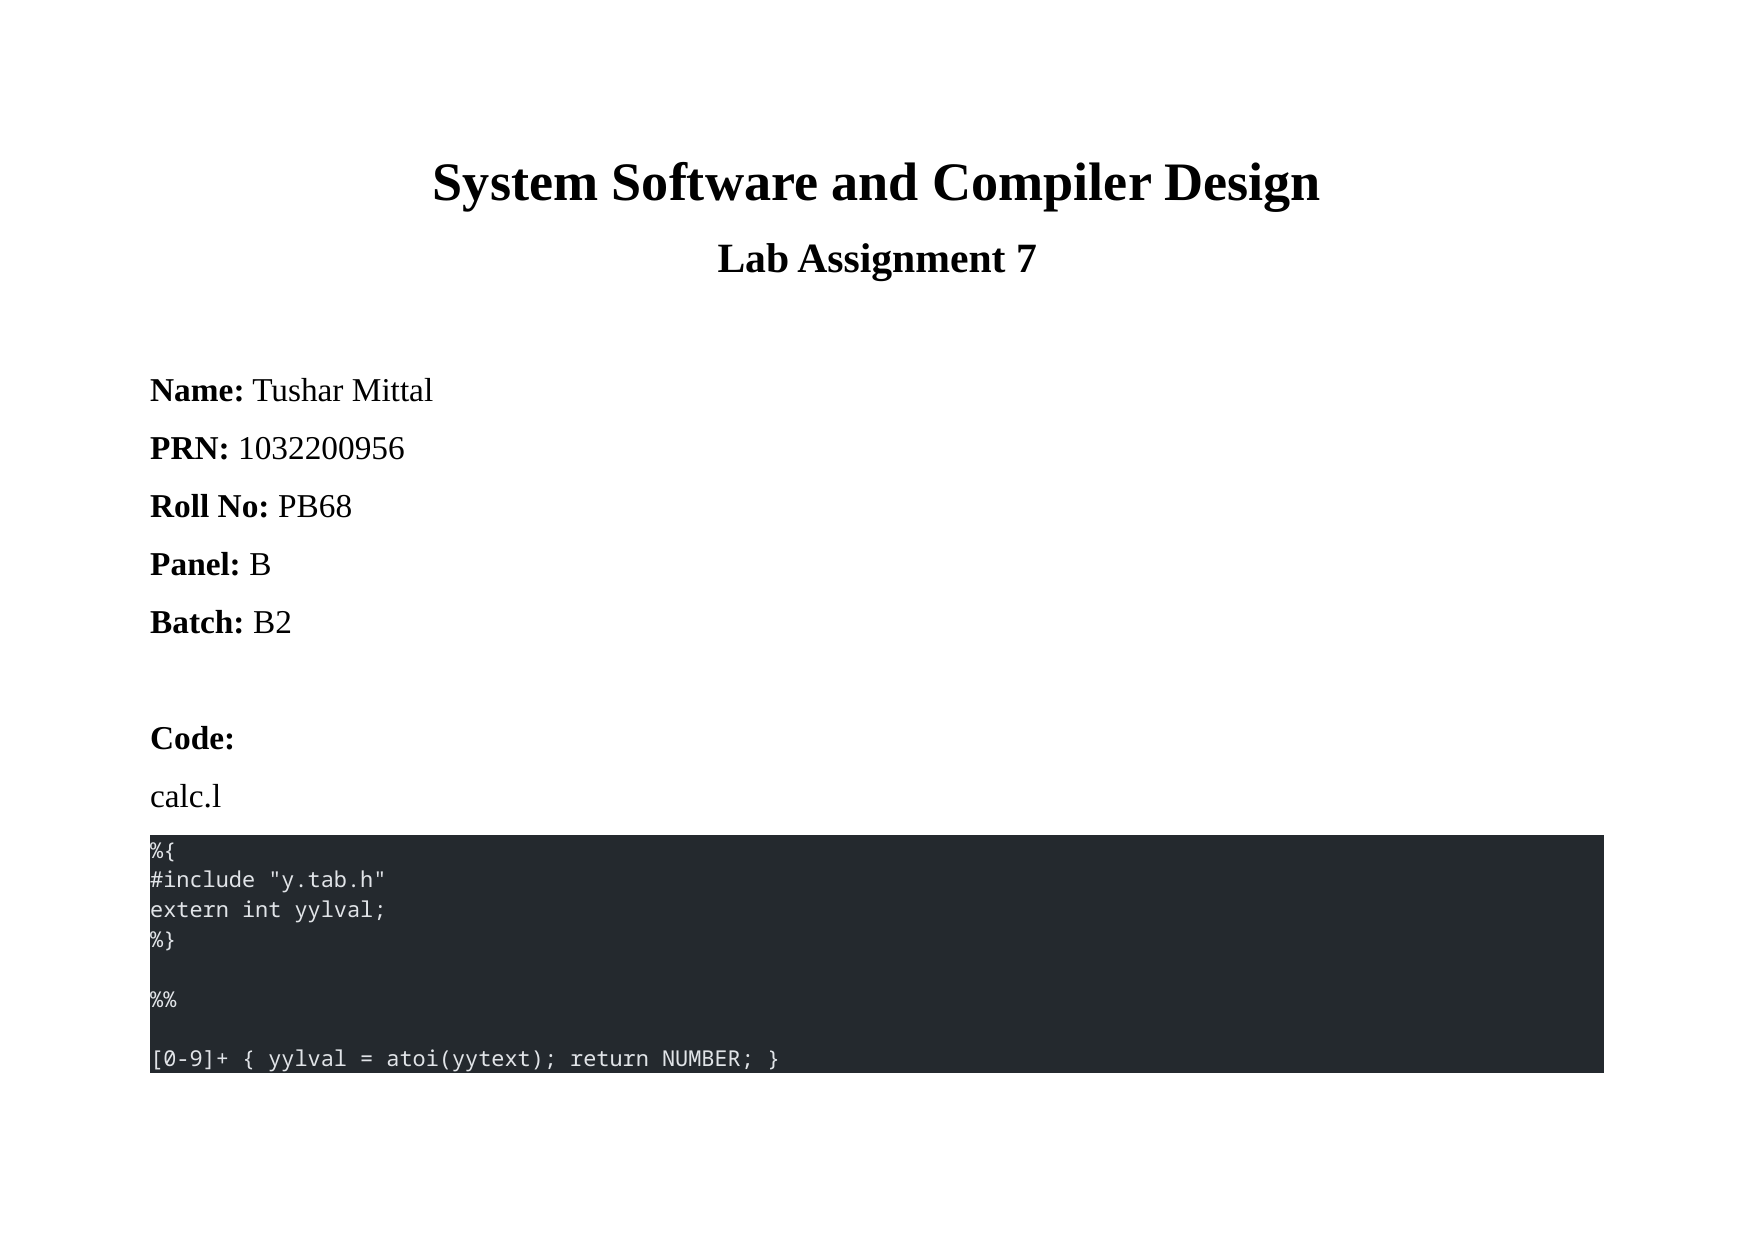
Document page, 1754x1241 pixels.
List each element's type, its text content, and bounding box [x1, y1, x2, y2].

text #include "y.tab.h" [150, 864, 1604, 894]
text calc.l [150, 777, 1604, 815]
text Code: [150, 719, 1604, 757]
text %} [150, 924, 1604, 954]
text %% [150, 984, 1604, 1013]
text PRN: 1032200956 [150, 428, 1604, 467]
text Batch: B2 [150, 603, 1604, 641]
text extern int yylval; [150, 894, 1604, 924]
text %{ [150, 835, 1604, 864]
text Name: Tushar Mittal [150, 371, 1604, 409]
text [0-9]+ { yylval = atoi(yytext); return NUMBER; } [150, 1043, 1604, 1073]
text Roll No: PB68 [150, 487, 1604, 525]
text Panel: B [150, 544, 1604, 583]
text System Software and Compiler Design [150, 150, 1604, 212]
text Lab Assignment 7 [150, 234, 1604, 282]
